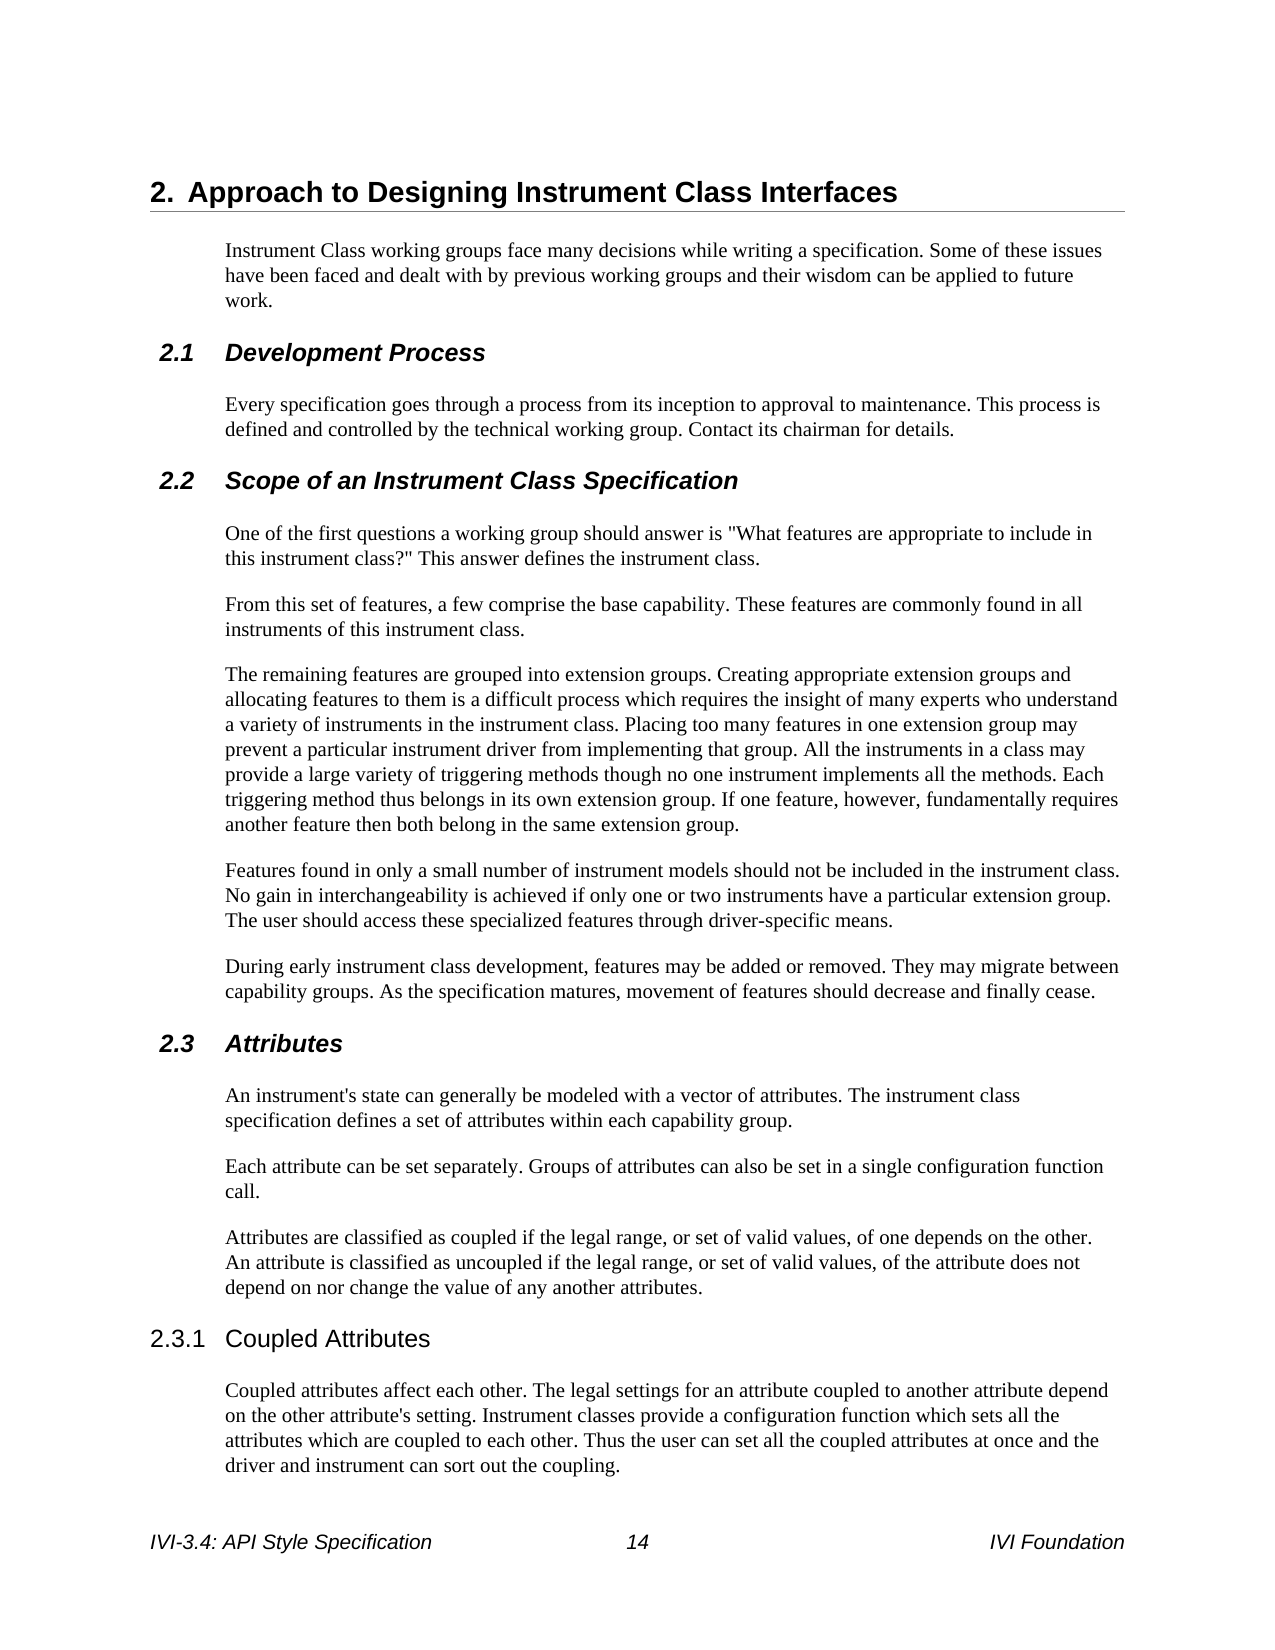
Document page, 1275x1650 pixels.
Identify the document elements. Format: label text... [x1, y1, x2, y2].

subtitle Approach to Designing Instrument Class Interfaces [150, 175, 1125, 211]
text Each attribute can be set separately. Groups of attributes can also be set in a single configuration function call. [225, 1153, 1125, 1203]
text From this set of features, a few comprise the base capability. These features are commonly found in all instruments of this instrument class. [225, 591, 1125, 641]
text One of the first questions a working group should answer is "What features are appropriate to include in this instrument class?" This answer defines the instrument class. [225, 520, 1125, 570]
text Every specification goes through a process from its inception to approval to maintenance. This process is defined and controlled by the technical working group. Contact its chairman for details. [225, 391, 1125, 441]
subtitle Coupled Attributes [150, 1324, 1125, 1353]
subtitle Attributes [159, 1028, 1125, 1057]
subtitle Scope of an Instrument Class Specification [159, 466, 1125, 495]
text Coupled attributes affect each other. The legal settings for an attribute coupled to another attribute depend on the other attribute's setting. Instrument classes provide a configuration function which sets all the attributes which are coupled to each other. Thus the user can set all the coupled attributes at once and the driver and instrument can sort out the coupling. [225, 1378, 1125, 1478]
text Instrument Class working groups face many decisions while writing a specification. Some of these issues have been faced and dealt with by previous working groups and their wisdom can be applied to future work. [225, 237, 1125, 312]
text Features found in only a small number of instrument models should not be included in the instrument class. No gain in interchangeability is achieved if only one or two instruments have a particular extension group. The user should access these specialized features through driver-specific means. [225, 858, 1125, 933]
text Attributes are classified as coupled if the legal range, or set of valid values, of one depends on the other. An attribute is classified as uncoupled if the legal range, or set of valid values, of the attribute does not depend on nor change the value of any another attributes. [225, 1224, 1125, 1299]
text The remaining features are grouped into extension groups. Creating appropriate extension groups and allocating features to them is a difficult process which requires the insight of many experts who understand a variety of instruments in the instrument class. Placing too many features in one extension group may prevent a particular instrument driver from implementing that group. All the instruments in a class may provide a large variety of triggering methods though no one instrument implements all the methods. Each triggering method thus belongs in its own extension group. If one feature, however, fundamentally requires another feature then both belong in the same extension group. [225, 662, 1125, 837]
text An instrument's state can generally be modeled with a vector of attributes. The instrument class specification defines a set of attributes within each capability group. [225, 1082, 1125, 1132]
subtitle Development Process [159, 337, 1125, 366]
text During early instrument class development, features may be added or removed. They may migrate between capability groups. As the specification matures, movement of features should decrease and finally cease. [225, 953, 1125, 1003]
